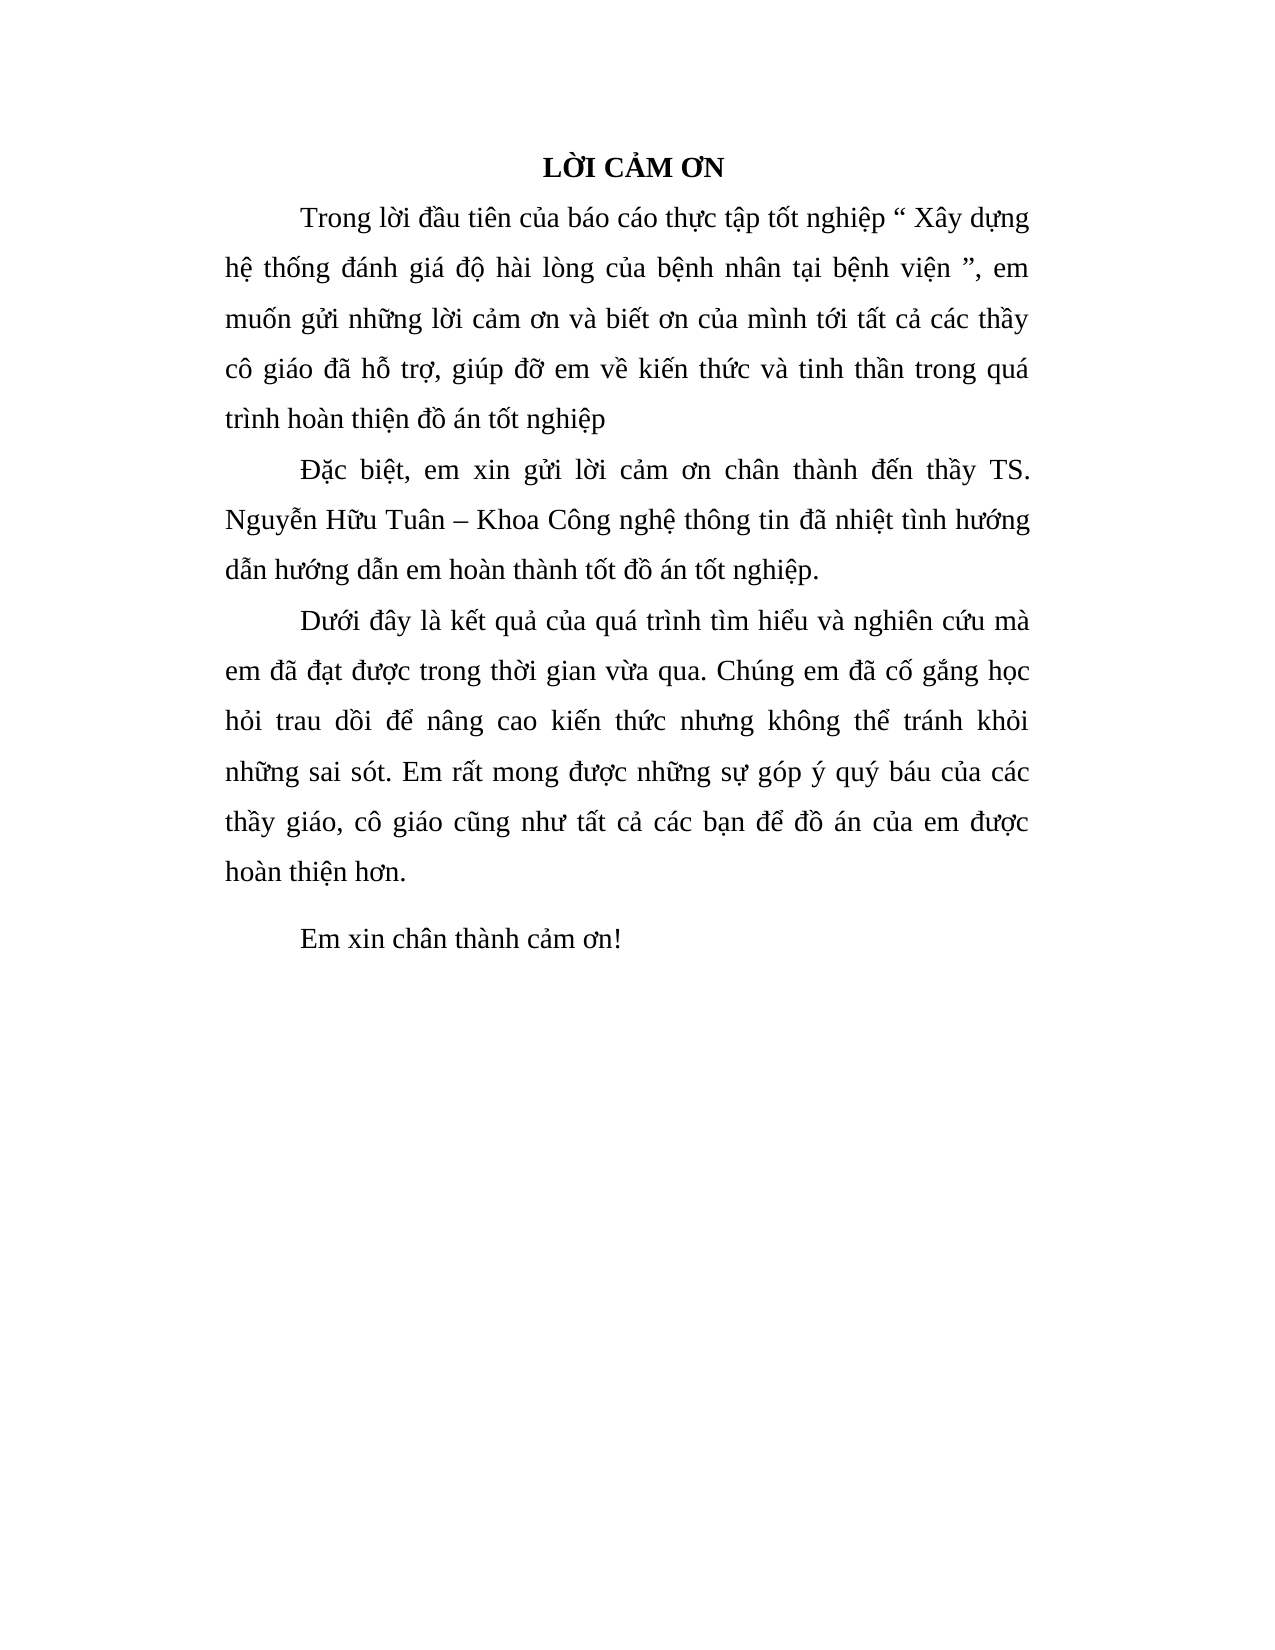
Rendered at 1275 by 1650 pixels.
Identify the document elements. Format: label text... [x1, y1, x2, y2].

text Trong lời đầu tiên của báo cáo thực tập tốt nghiệp “ Xây dựng hệ thống đánh giá độ hài lòng của bệnh nhân tại bệnh viện ”, em muốn gửi những lời cảm ơn và biết ơn của mình tới tất cả các thầy cô giáo đã hỗ trợ, giúp đỡ em về kiến thức và tinh thần trong quá trình hoàn thiện đồ án tốt nghiệp [225, 200, 1031, 435]
text LỜI CẢM ƠN [375, 150, 1125, 183]
text Dưới đây là kết quả của quá trình tìm hiểu và nghiên cứu mà em đã đạt được trong thời gian vừa qua. Chúng em đã cố gắng học hỏi trau dồi để nâng cao kiến thức nhưng không thể tránh khỏi những sai sót. Em rất mong được những sự góp ý quý báu của các thầy giáo, cô giáo cũng như tất cả các bạn để đồ án của em được hoàn thiện hơn. [225, 603, 1031, 888]
text Em xin chân thành cảm ơn! [225, 921, 1125, 955]
text Đặc biệt, em xin gửi lời cảm ơn chân thành đến thầy TS. Nguyễn Hữu Tuân – Khoa Công nghệ thông tin đã nhiệt tình hướng dẫn hướng dẫn em hoàn thành tốt đồ án tốt nghiệp. [225, 452, 1031, 586]
